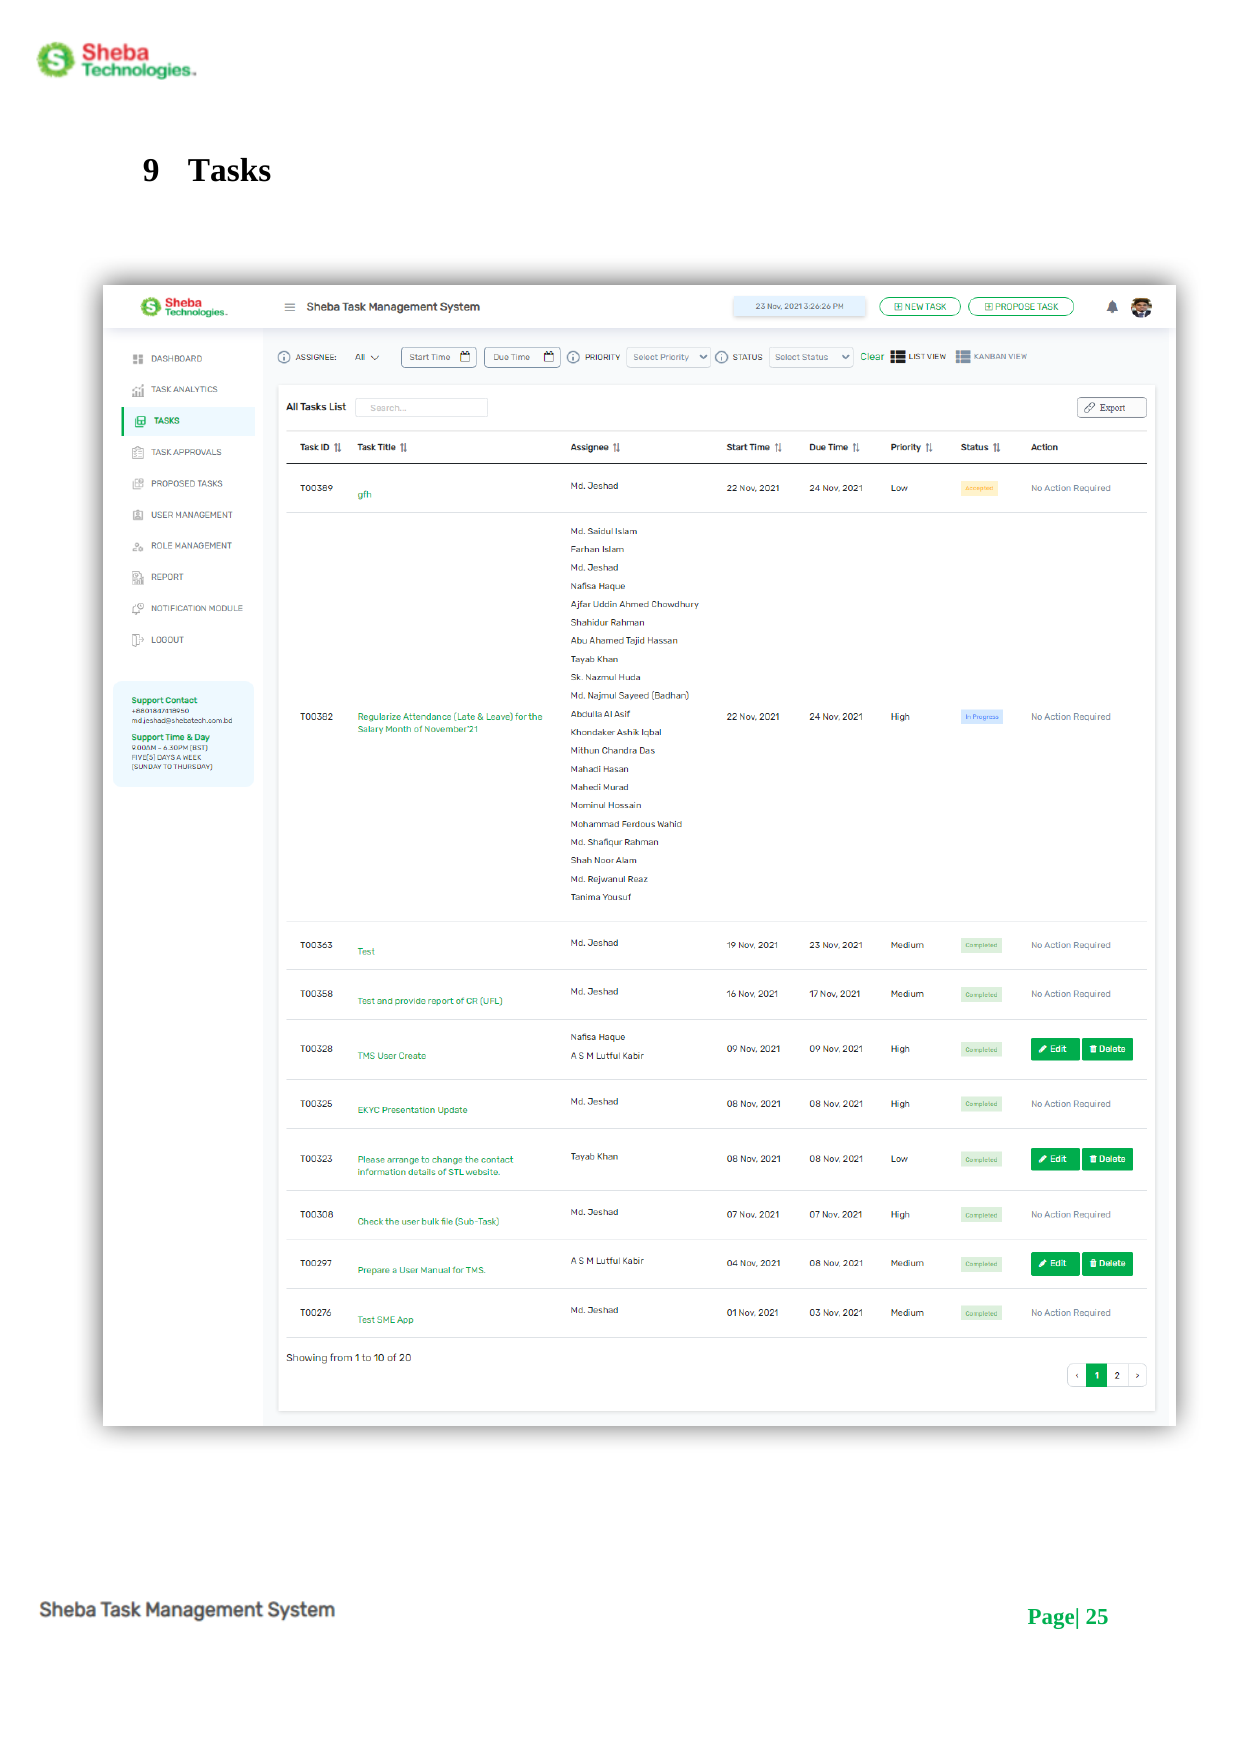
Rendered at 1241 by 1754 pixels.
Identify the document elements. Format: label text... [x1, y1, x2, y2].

picture [25, 26, 208, 97]
picture [33, 1591, 340, 1625]
picture [103, 285, 1176, 1426]
subtitle Tasks [143, 150, 1140, 188]
